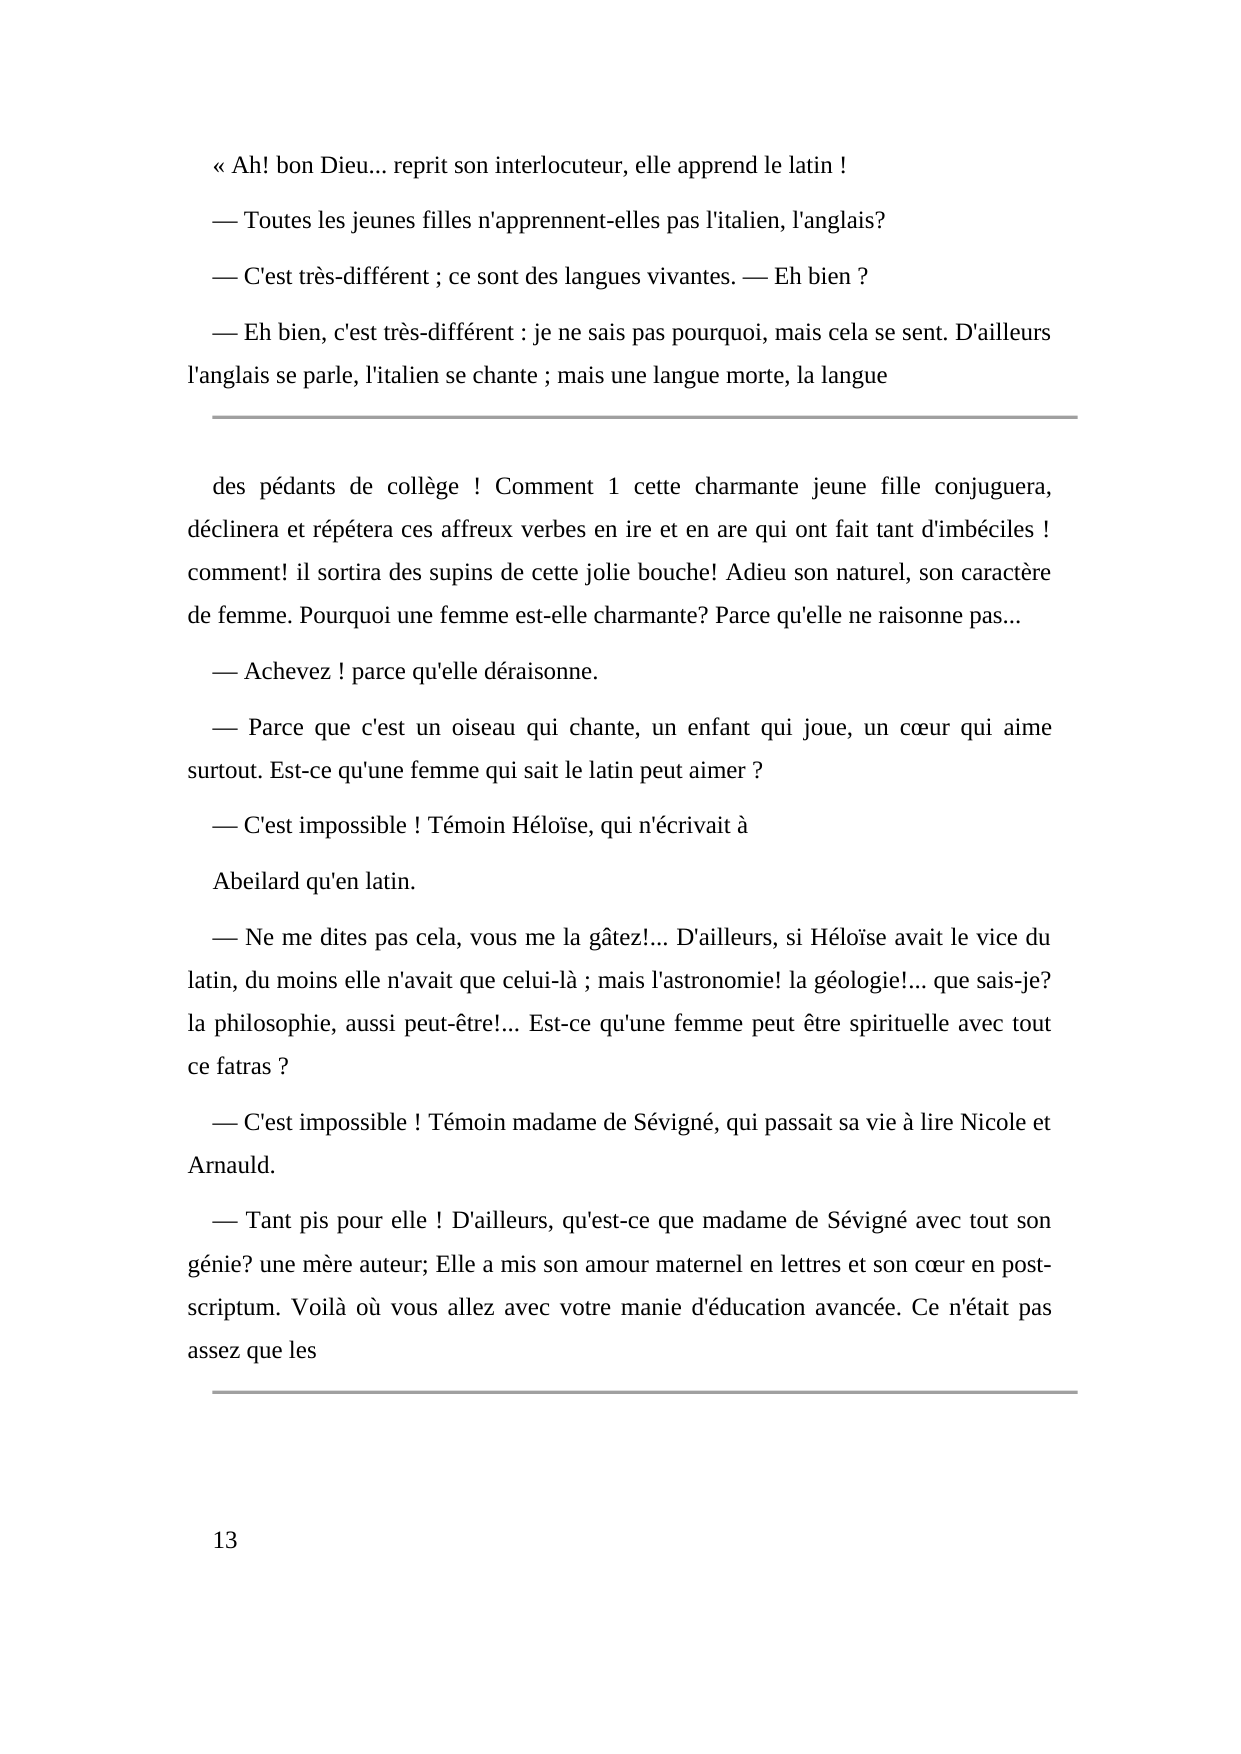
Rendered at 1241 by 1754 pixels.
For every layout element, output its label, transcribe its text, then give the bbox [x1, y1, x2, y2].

text des pédants de collège ! Comment 1 cette charmante jeune fille conjuguera, déclinera et répétera ces affreux verbes en ire et en are qui ont fait tant d'imbéciles ! comment! il sortira des supins de cette jolie bouche! Adieu son naturel, son caractère de femme. Pourquoi une femme est-elle charmante? Parce qu'elle ne raisonne pas... [187, 471, 1053, 629]
text — C'est impossible ! Témoin Héloïse, qui n'écrivait à [187, 811, 1053, 839]
text — Parce que c'est un oiseau qui chante, un enfant qui joue, un cœur qui aime surtout. Est-ce qu'une femme qui sait le latin peut aimer ? [187, 712, 1053, 784]
text — Toutes les jeunes filles n'apprennent-elles pas l'italien, l'anglais? [187, 206, 1053, 234]
text — Tant pis pour elle ! D'ailleurs, qu'est-ce que madame de Sévigné avec tout son génie? une mère auteur; Elle a mis son amour maternel en lettres et son cœur en post-scriptum. Voilà où vous allez avec votre manie d'éducation avancée. Ce n'était pas assez que les [187, 1206, 1053, 1364]
text — Achevez ! parce qu'elle déraisonne. [187, 656, 1053, 685]
text Abeilard qu'en latin. [187, 866, 1053, 895]
text — Ne me dites pas cela, vous me la gâtez!... D'ailleurs, si Héloïse avait le vice du latin, du moins elle n'avait que celui-là ; mais l'astronomie! la géologie!... que sais-je? la philosophie, aussi peut-être!... Est-ce qu'une femme peut être spirituelle avec tout ce fatras ? [187, 922, 1053, 1080]
text — C'est impossible ! Témoin madame de Sévigné, qui passait sa vie à lire Nicole et Arnauld. [187, 1107, 1053, 1179]
text « Ah! bon Dieu... reprit son interlocuteur, elle apprend le latin ! [187, 150, 1053, 179]
text — Eh bien, c'est très-différent : je ne sais pas pourquoi, mais cela se sent. D'ailleurs l'anglais se parle, l'italien se chante ; mais une langue morte, la langue [187, 317, 1053, 389]
text — C'est très-différent ; ce sont des langues vivantes. — Eh bien ? [187, 261, 1053, 290]
